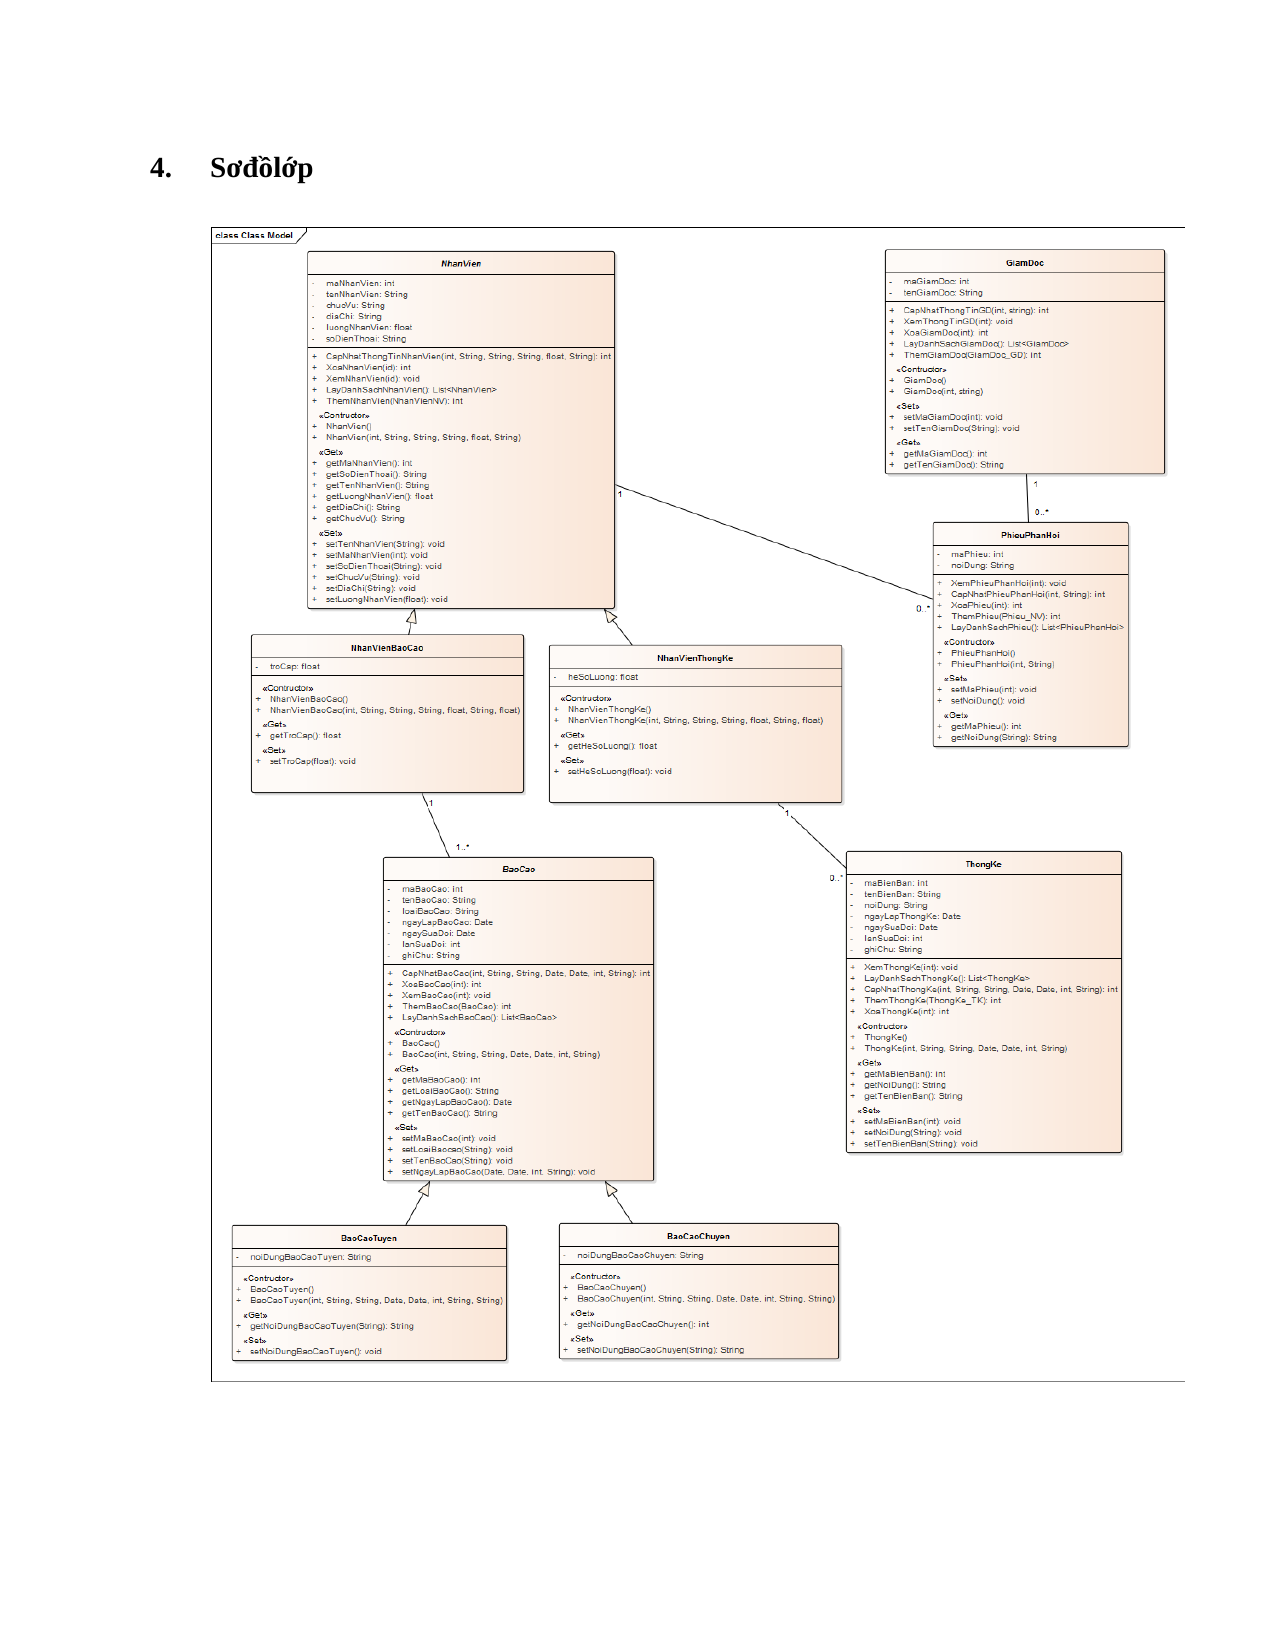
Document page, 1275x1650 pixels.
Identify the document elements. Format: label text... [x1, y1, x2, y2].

picture [210, 227, 1185, 1382]
title Sơđồlớp [150, 150, 1125, 183]
